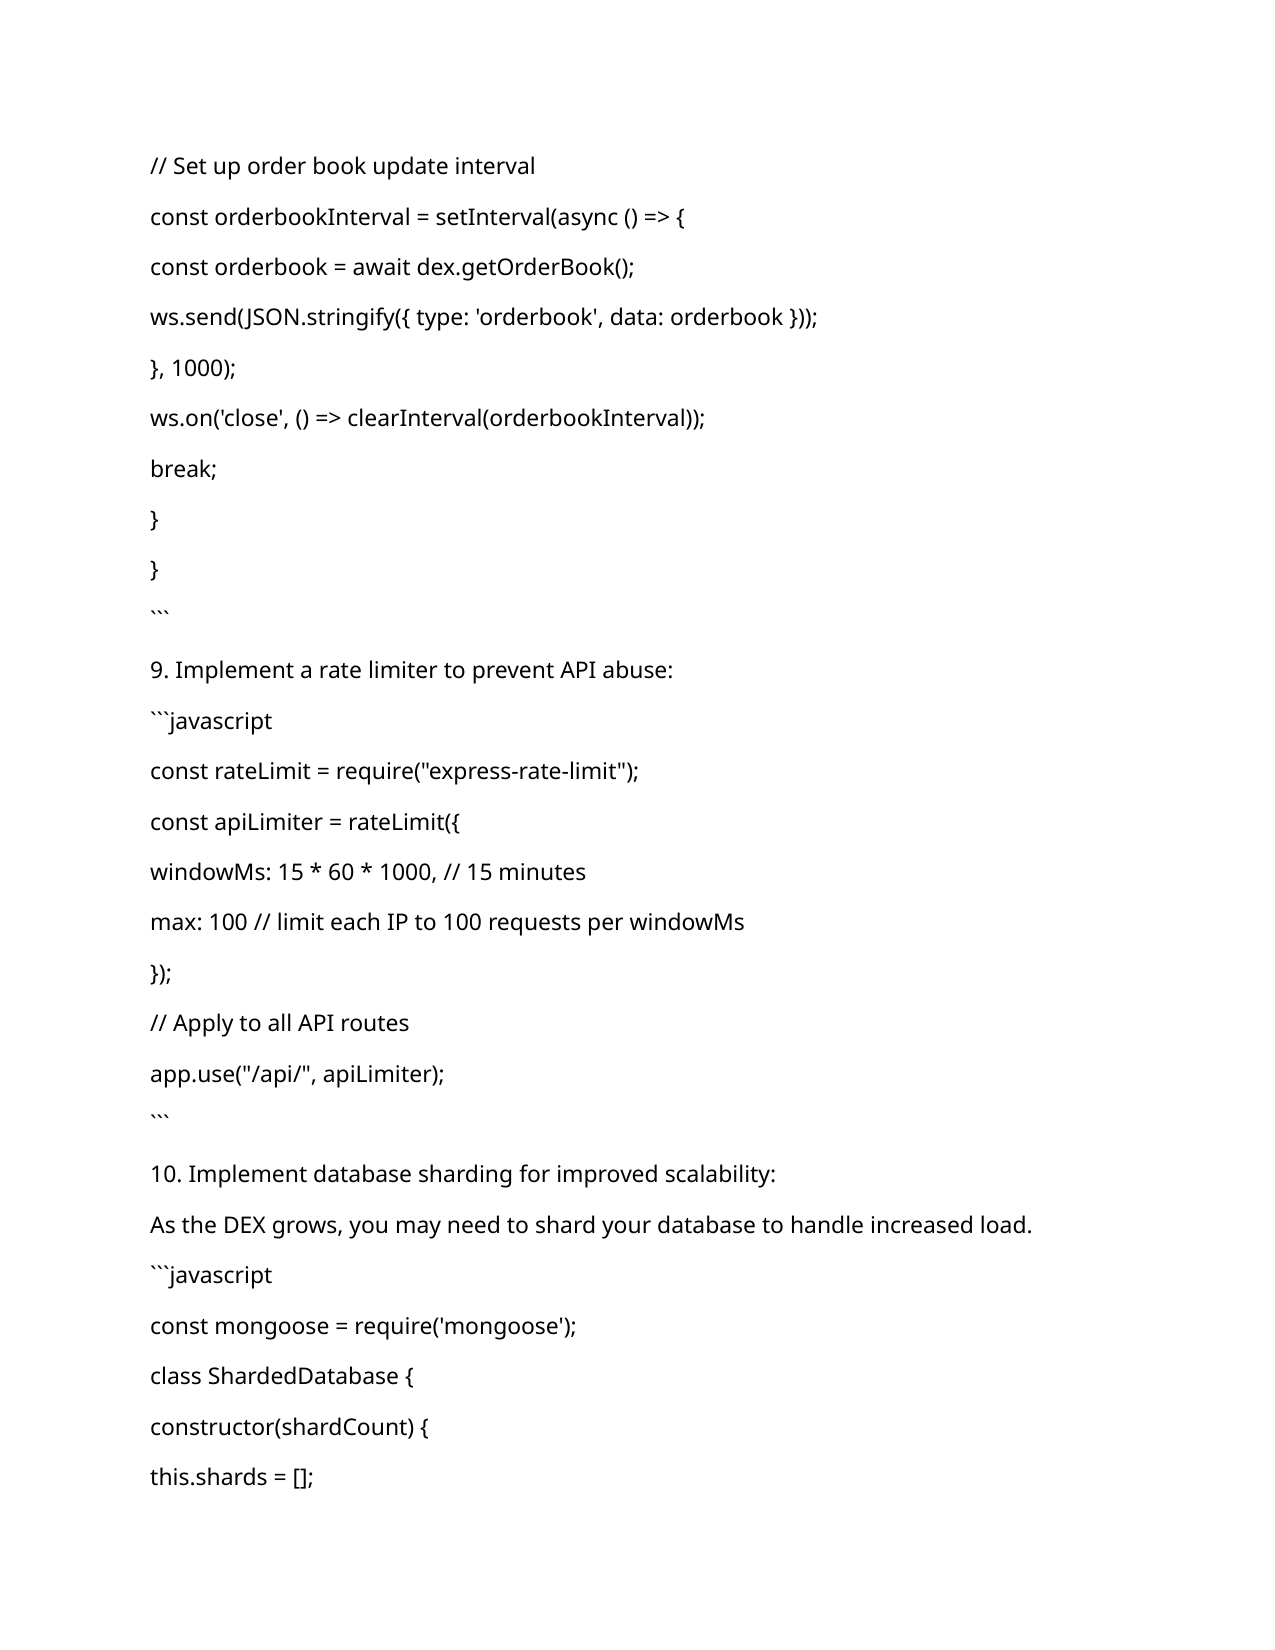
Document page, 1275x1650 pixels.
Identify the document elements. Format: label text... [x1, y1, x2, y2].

text ``` [150, 1108, 1125, 1139]
text As the DEX grows, you may need to shard your database to handle increased load. [150, 1209, 1125, 1240]
text // Apply to all API routes [150, 1007, 1125, 1038]
text const apiLimiter = rateLimit({ [150, 805, 1125, 837]
text ws.on('close', () => clearInterval(orderbookInterval)); [150, 402, 1125, 433]
text class ShardedDatabase { [150, 1360, 1125, 1391]
text }); [150, 957, 1125, 988]
text windowMs: 15 * 60 * 1000, // 15 minutes [150, 856, 1125, 887]
text ```javascript [150, 704, 1125, 736]
text } [150, 503, 1125, 534]
text 9. Implement a rate limiter to prevent API abuse: [150, 654, 1125, 685]
text const orderbookInterval = setInterval(async () => { [150, 200, 1125, 232]
text // Set up order book update interval [150, 150, 1125, 181]
text ws.send(JSON.stringify({ type: 'orderbook', data: orderbook })); [150, 301, 1125, 332]
text const mongoose = require('mongoose'); [150, 1309, 1125, 1341]
text const rateLimit = require("express-rate-limit"); [150, 755, 1125, 786]
text const orderbook = await dex.getOrderBook(); [150, 251, 1125, 282]
text ```javascript [150, 1259, 1125, 1290]
text break; [150, 452, 1125, 484]
text 10. Implement database sharding for improved scalability: [150, 1158, 1125, 1189]
text ``` [150, 604, 1125, 635]
text } [150, 553, 1125, 584]
text app.use("/api/", apiLimiter); [150, 1057, 1125, 1089]
text max: 100 // limit each IP to 100 requests per windowMs [150, 906, 1125, 937]
text }, 1000); [150, 352, 1125, 383]
text this.shards = []; [150, 1461, 1125, 1492]
text constructor(shardCount) { [150, 1410, 1125, 1442]
